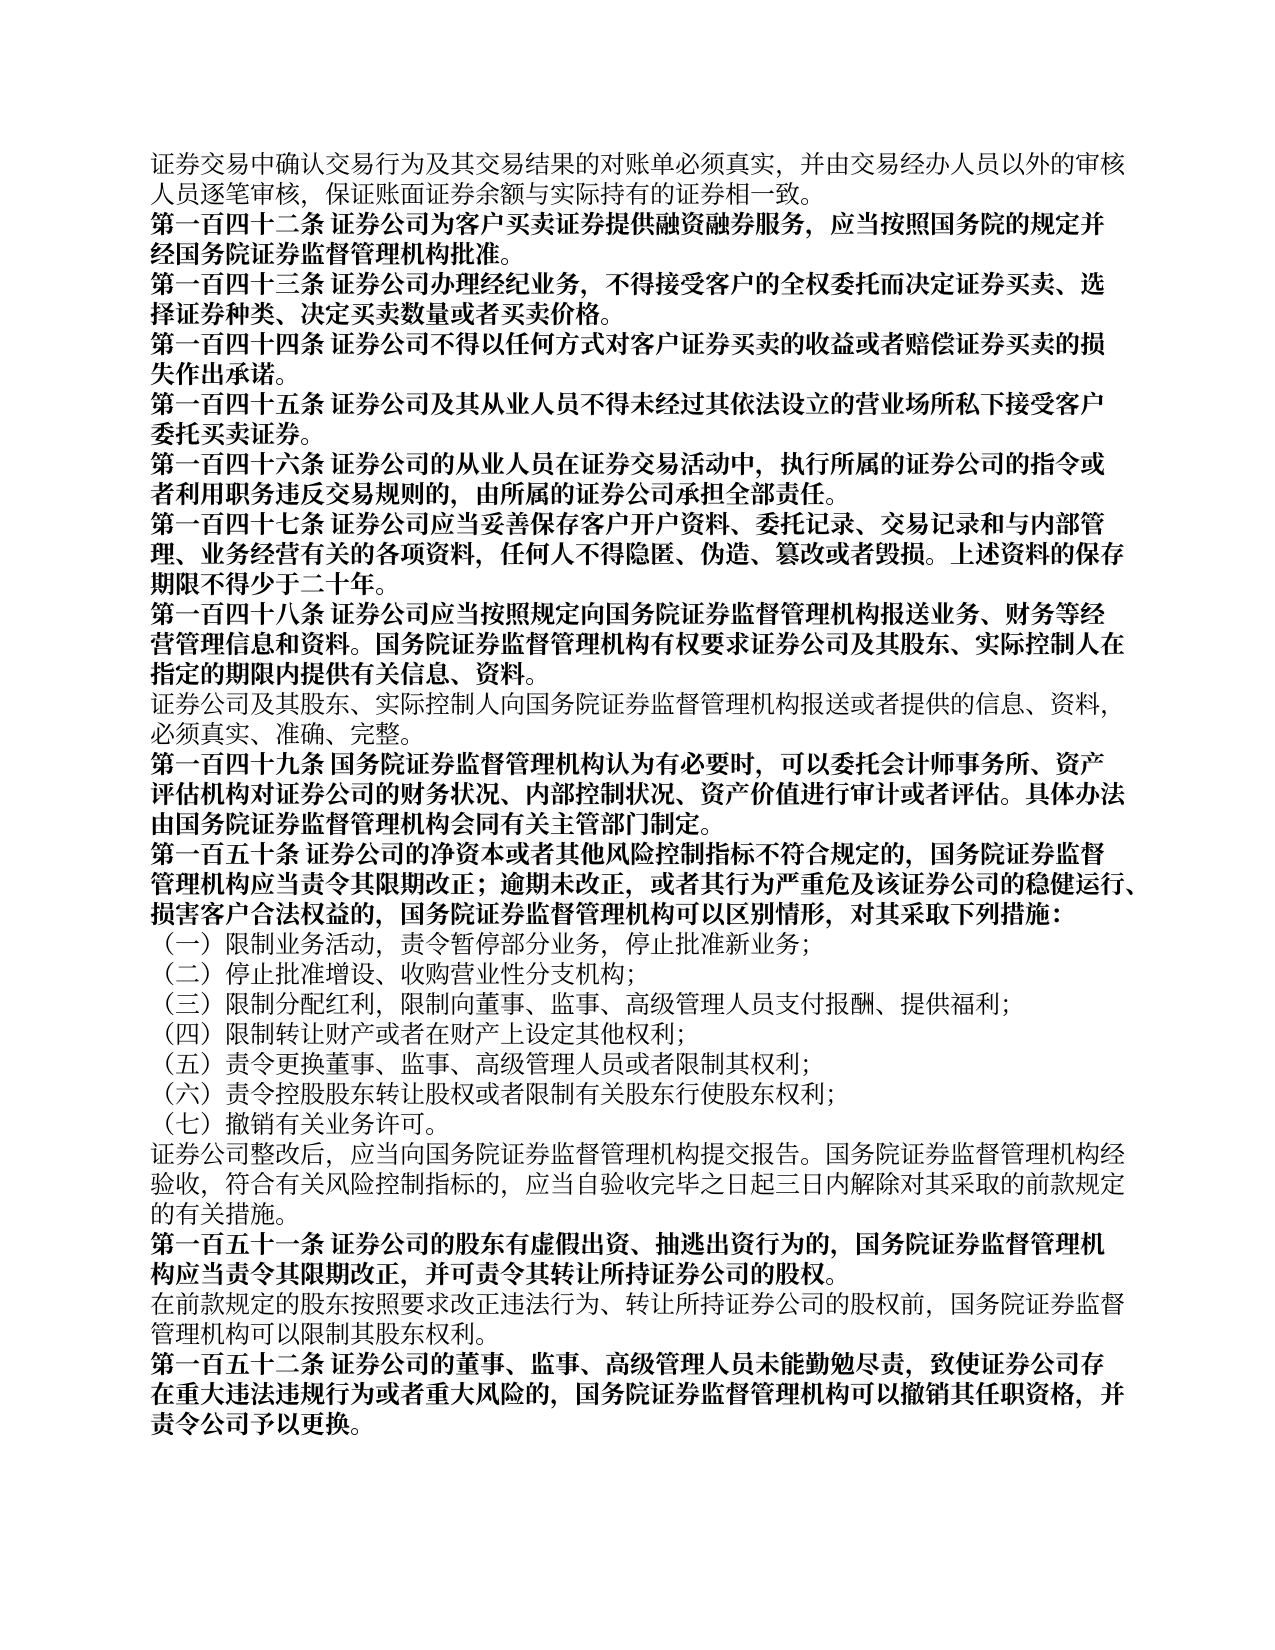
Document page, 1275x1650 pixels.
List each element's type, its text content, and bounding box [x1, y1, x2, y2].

text 在前款规定的股东按照要求改正违法行为、转让所持证券公司的股权前，国务院证券监督管理机构可以限制其股东权利。 [150, 1290, 1125, 1350]
subtitle 第一百四十九条 国务院证券监督管理机构认为有必要时，可以委托会计师事务所、资产评估机构对证券公司的财务状况、内部控制状况、资产价值进行审计或者评估。具体办法由国务院证券监督管理机构会同有关主管部门制定。 [150, 750, 1125, 840]
text （四）限制转让财产或者在财产上设定其他权利； [150, 1020, 1125, 1050]
subtitle 第一百四十八条 证券公司应当按照规定向国务院证券监督管理机构报送业务、财务等经营管理信息和资料。国务院证券监督管理机构有权要求证券公司及其股东、实际控制人在指定的期限内提供有关信息、资料。 [150, 600, 1125, 690]
subtitle 第一百四十三条 证券公司办理经纪业务，不得接受客户的全权委托而决定证券买卖、选择证券种类、决定买卖数量或者买卖价格。 [150, 270, 1125, 330]
text （二）停止批准增设、收购营业性分支机构； [150, 960, 1125, 990]
subtitle 第一百五十二条 证券公司的董事、监事、高级管理人员未能勤勉尽责，致使证券公司存在重大违法违规行为或者重大风险的，国务院证券监督管理机构可以撤销其任职资格，并责令公司予以更换。 [150, 1350, 1125, 1440]
text 证券公司整改后，应当向国务院证券监督管理机构提交报告。国务院证券监督管理机构经验收，符合有关风险控制指标的，应当自验收完毕之日起三日内解除对其采取的前款规定的有关措施。 [150, 1140, 1125, 1230]
text 证券交易中确认交易行为及其交易结果的对账单必须真实，并由交易经办人员以外的审核人员逐笔审核，保证账面证券余额与实际持有的证券相一致。 [150, 150, 1125, 210]
text （一）限制业务活动，责令暂停部分业务，停止批准新业务； [150, 930, 1125, 960]
text （三）限制分配红利，限制向董事、监事、高级管理人员支付报酬、提供福利； [150, 990, 1125, 1020]
subtitle 第一百四十六条 证券公司的从业人员在证券交易活动中，执行所属的证券公司的指令或者利用职务违反交易规则的，由所属的证券公司承担全部责任。 [150, 450, 1125, 510]
text （七）撤销有关业务许可。 [150, 1110, 1125, 1140]
subtitle 第一百五十一条 证券公司的股东有虚假出资、抽逃出资行为的，国务院证券监督管理机构应当责令其限期改正，并可责令其转让所持证券公司的股权。 [150, 1230, 1125, 1290]
subtitle 第一百四十七条 证券公司应当妥善保存客户开户资料、委托记录、交易记录和与内部管理、业务经营有关的各项资料，任何人不得隐匿、伪造、篡改或者毁损。上述资料的保存期限不得少于二十年。 [150, 510, 1125, 600]
text 证券公司及其股东、实际控制人向国务院证券监督管理机构报送或者提供的信息、资料，必须真实、准确、完整。 [150, 690, 1125, 750]
subtitle 第一百四十五条 证券公司及其从业人员不得未经过其依法设立的营业场所私下接受客户委托买卖证券。 [150, 390, 1125, 450]
subtitle 第一百四十四条 证券公司不得以任何方式对客户证券买卖的收益或者赔偿证券买卖的损失作出承诺。 [150, 330, 1125, 390]
subtitle 第一百四十二条 证券公司为客户买卖证券提供融资融券服务，应当按照国务院的规定并经国务院证券监督管理机构批准。 [150, 210, 1125, 270]
text （五）责令更换董事、监事、高级管理人员或者限制其权利； [150, 1050, 1125, 1080]
subtitle 第一百五十条 证券公司的净资本或者其他风险控制指标不符合规定的，国务院证券监督管理机构应当责令其限期改正；逾期未改正，或者其行为严重危及该证券公司的稳健运行、损害客户合法权益的，国务院证券监督管理机构可以区别情形，对其采取下列措施： [150, 840, 1125, 930]
text （六）责令控股股东转让股权或者限制有关股东行使股东权利； [150, 1080, 1125, 1110]
